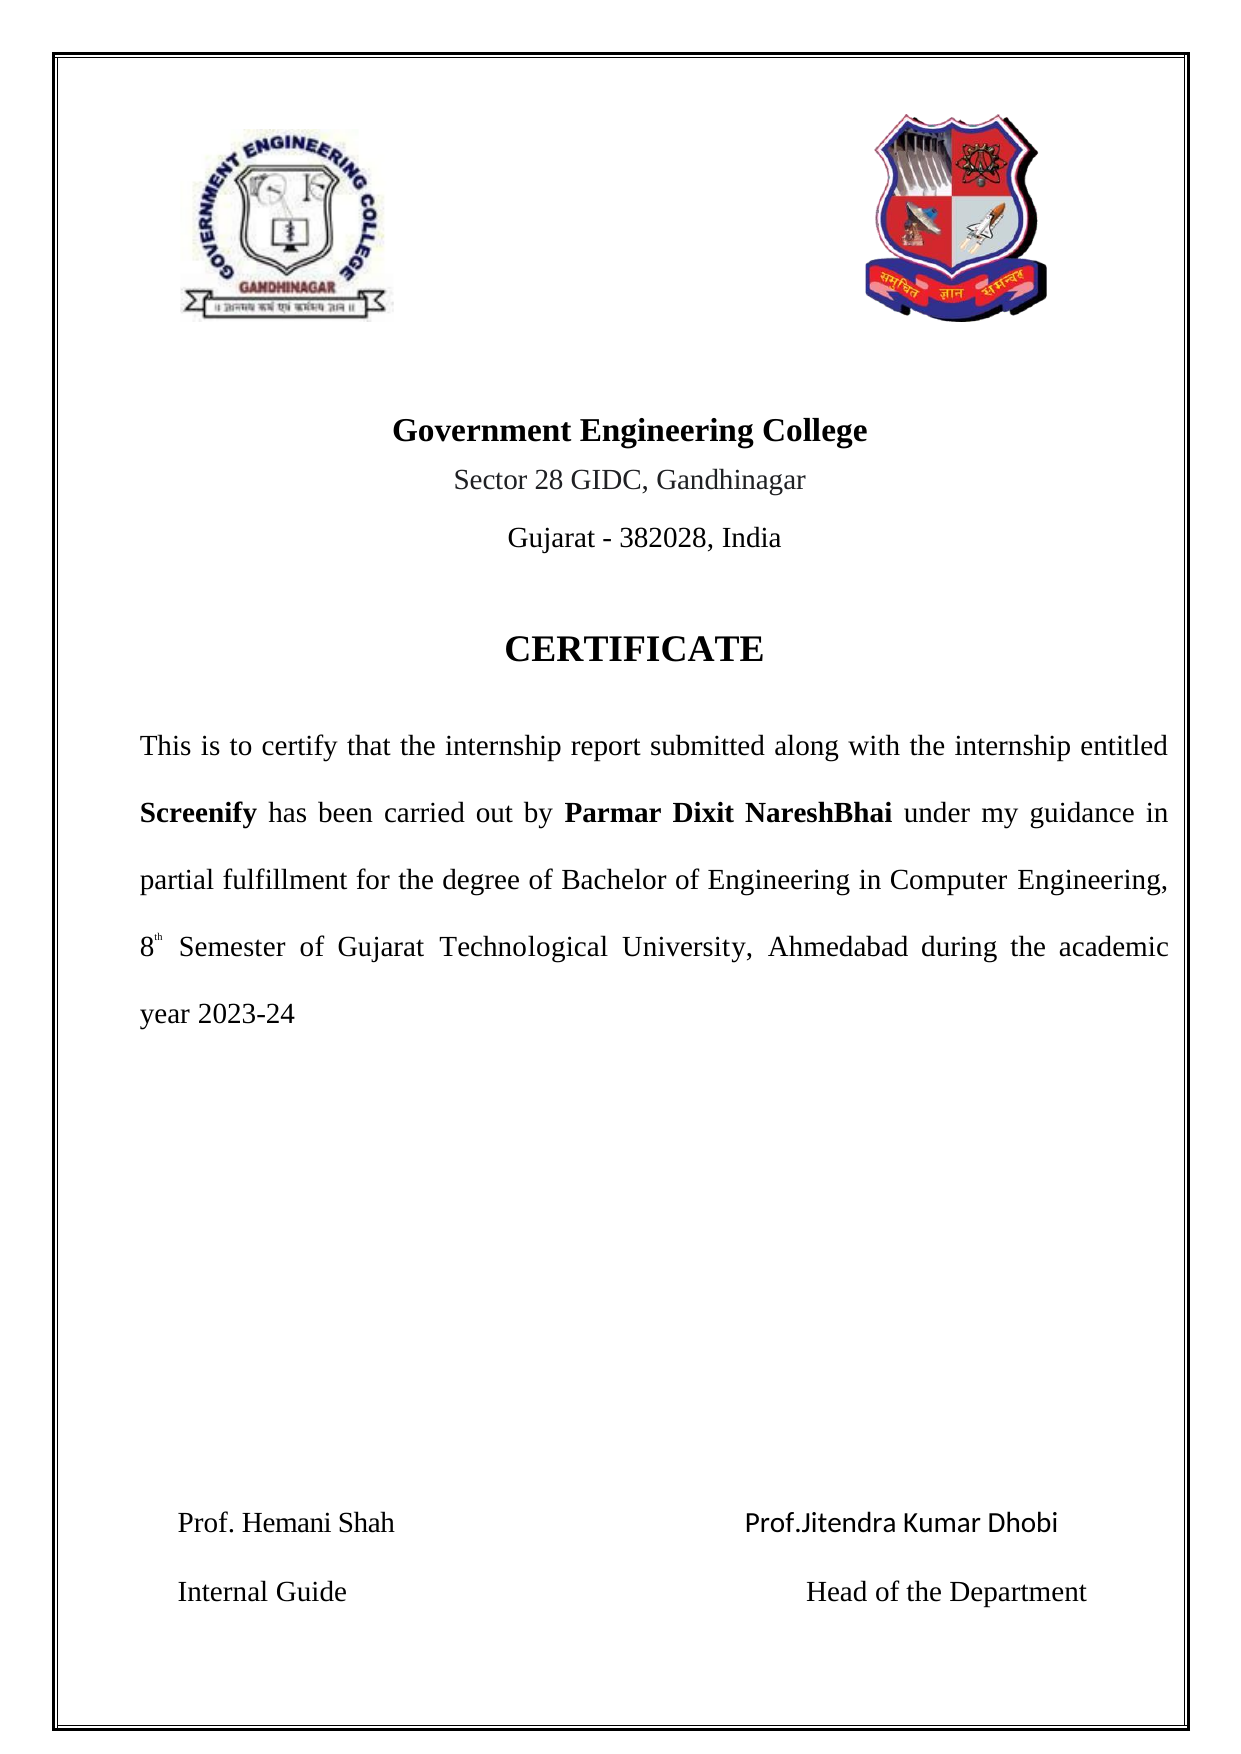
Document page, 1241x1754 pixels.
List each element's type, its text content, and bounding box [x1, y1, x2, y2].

text This is to certify that the internship report submitted along with the internship entitled Screenify has been carried out by Parmar Dixit NareshBhai under my guidance in partial fulfillment for the degree of Bachelor of Engineering in Computer Engineering, 8th Semester of Gujarat Technological University, Ahmedabad during the academic year 2023-24 [139, 728, 1169, 1030]
subtitle CERTIFICATE [186, 626, 1082, 669]
text Gujarat - 382028, India [362, 520, 897, 553]
text Government Engineering College Sector 28 GIDC, Gandhinagar [362, 410, 897, 496]
picture [865, 114, 1047, 322]
text Prof. Hemani Shah Prof.Jitendra Kumar Dhobi [177, 1504, 1184, 1540]
text Internal Guide Head of the Department [177, 1574, 1184, 1608]
picture [180, 129, 394, 322]
